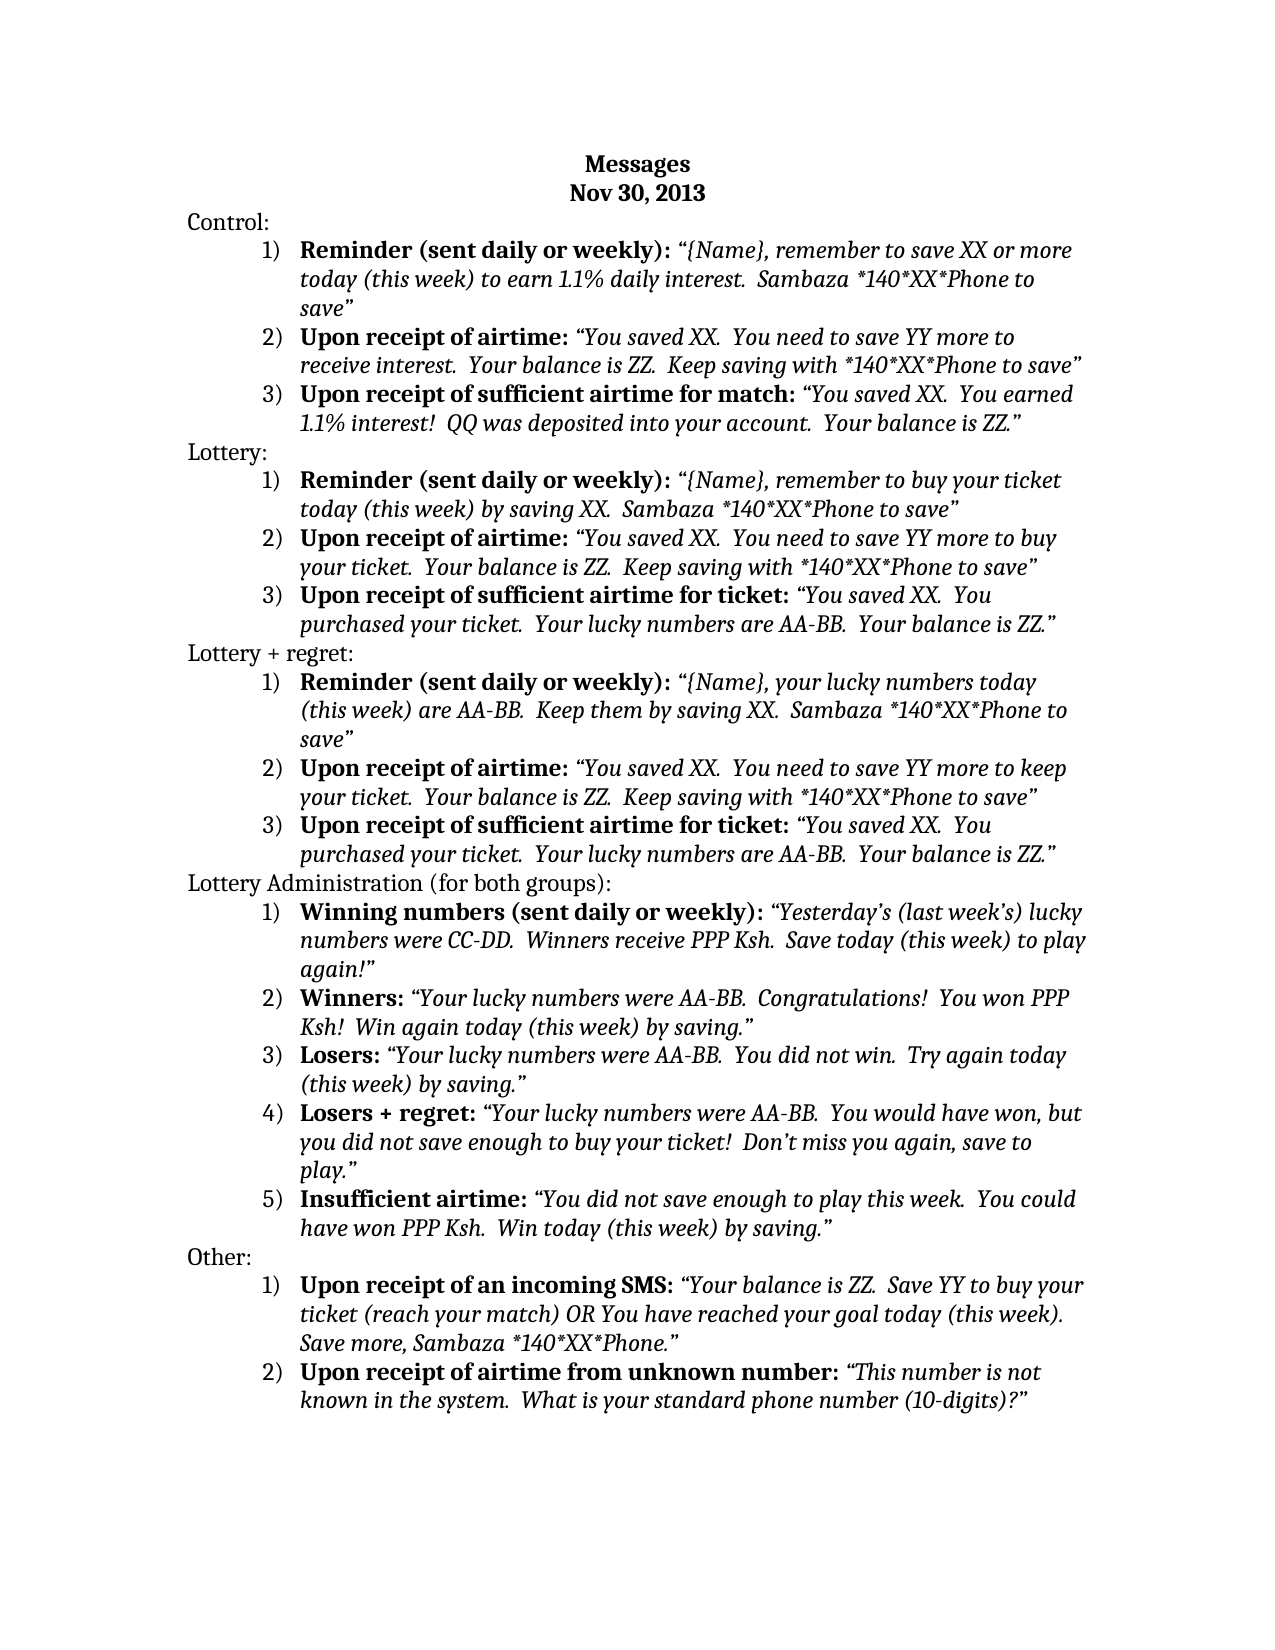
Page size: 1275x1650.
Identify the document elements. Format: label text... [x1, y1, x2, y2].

list Insufficient airtime: “You did not save enough to play this week. You could have won PPP Ksh. Win today (this week) by saving.” [262, 1185, 1087, 1242]
list Upon receipt of an incoming SMS: “Your balance is ZZ. Save YY to buy your ticket (reach your match) OR You have reached your goal today (this week). Save more, Sambaza *140*XX*Phone.” [262, 1271, 1087, 1357]
list Winning numbers (sent daily or weekly): “Yesterday’s (last week’s) lucky numbers were CC-DD. Winners receive PPP Ksh. Save today (this week) to play again!” [262, 897, 1087, 984]
text Lottery: [187, 437, 1087, 466]
text Lottery Administration (for both groups): [187, 869, 1087, 897]
list Losers + regret: “Your lucky numbers were AA-BB. You would have won, but you did not save enough to buy your ticket! Don’t miss you again, save to play.” [262, 1099, 1087, 1185]
text Other: [187, 1242, 1087, 1271]
text Control: [187, 207, 1087, 236]
list Losers: “Your lucky numbers were AA-BB. You did not win. Try again today (this week) by saving.” [262, 1041, 1087, 1099]
text Messages [187, 150, 1087, 179]
list Upon receipt of sufficient airtime for ticket: “You saved XX. You purchased your ticket. Your lucky numbers are AA-BB. Your balance is ZZ.” [262, 811, 1087, 869]
list Reminder (sent daily or weekly): “{Name}, remember to buy your ticket today (this week) by saving XX. Sambaza *140*XX*Phone to save” [262, 466, 1087, 524]
list Upon receipt of airtime: “You saved XX. You need to save YY more to keep your ticket. Your balance is ZZ. Keep saving with *140*XX*Phone to save” [262, 754, 1087, 811]
list Reminder (sent daily or weekly): “{Name}, your lucky numbers today (this week) are AA-BB. Keep them by saving XX. Sambaza *140*XX*Phone to save” [262, 667, 1087, 754]
text Nov 30, 2013 [187, 179, 1087, 207]
list Upon receipt of airtime: “You saved XX. You need to save YY more to receive interest. Your balance is ZZ. Keep saving with *140*XX*Phone to save” [262, 322, 1087, 380]
text Lottery + regret: [187, 639, 1087, 667]
list Upon receipt of airtime from unknown number: “This number is not known in the system. What is your standard phone number (10-digits)?” [262, 1357, 1087, 1415]
list Reminder (sent daily or weekly): “{Name}, remember to save XX or more today (this week) to earn 1.1% daily interest. Sambaza *140*XX*Phone to save” [262, 236, 1087, 322]
list Winners: “Your lucky numbers were AA-BB. Congratulations! You won PPP Ksh! Win again today (this week) by saving.” [262, 984, 1087, 1041]
list Upon receipt of sufficient airtime for ticket: “You saved XX. You purchased your ticket. Your lucky numbers are AA-BB. Your balance is ZZ.” [262, 581, 1087, 639]
list Upon receipt of sufficient airtime for match: “You saved XX. You earned 1.1% interest! QQ was deposited into your account. Your balance is ZZ.” [262, 380, 1087, 437]
list Upon receipt of airtime: “You saved XX. You need to save YY more to buy your ticket. Your balance is ZZ. Keep saving with *140*XX*Phone to save” [262, 524, 1087, 581]
